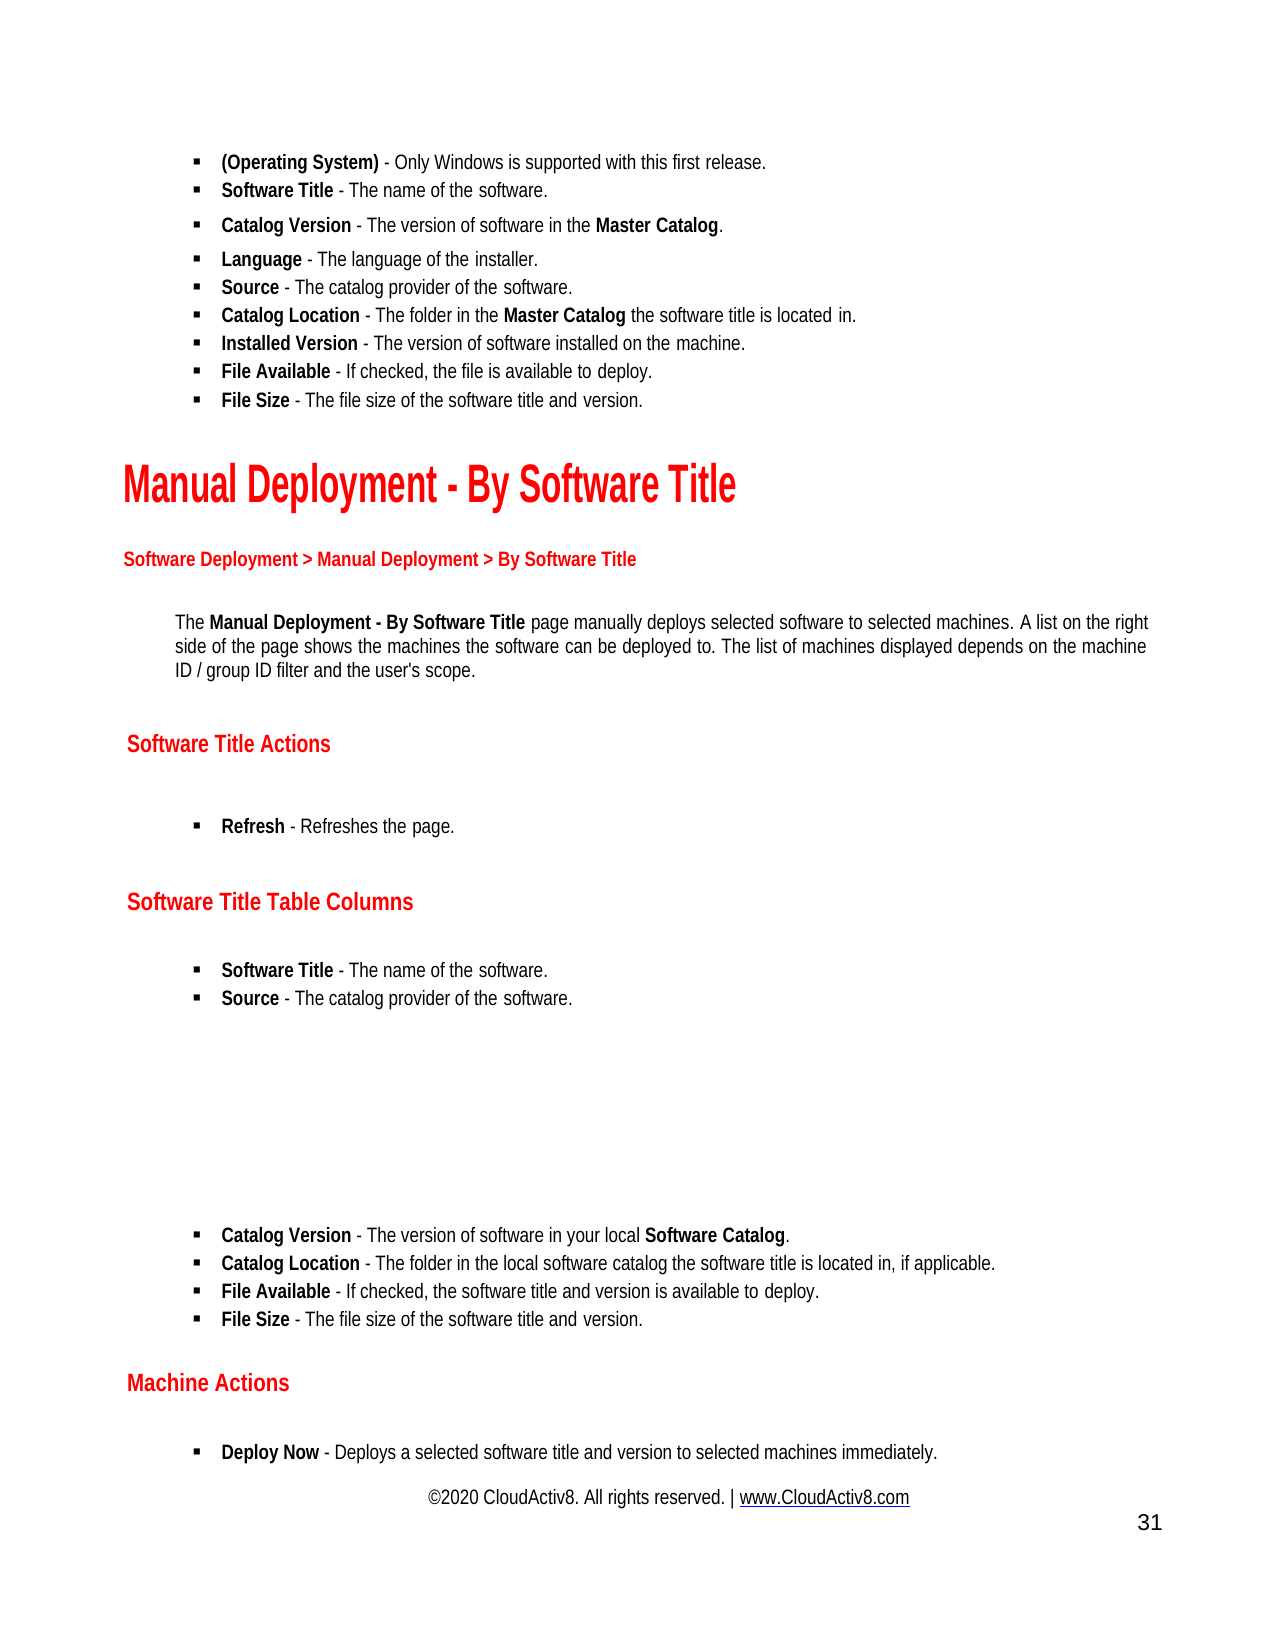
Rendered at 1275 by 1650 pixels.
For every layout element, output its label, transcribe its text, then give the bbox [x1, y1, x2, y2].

list (Operating System) - Only Windows is supported with this first release. [192, 150, 1162, 174]
list Catalog Version - The version of software in your local Software Catalog. [192, 1223, 1162, 1247]
list Software Title - The name of the software. [192, 178, 1162, 202]
subtitle Machine Actions [127, 1368, 1162, 1397]
list Catalog Version - The version of software in the Master Catalog. [192, 212, 1162, 236]
list Source - The catalog provider of the software. [192, 275, 1162, 299]
list Deploy Now - Deploys a selected software title and version to selected machines immediately. [192, 1439, 1162, 1463]
list Catalog Location - The folder in the local software catalog the software title is located in, if applicable. [192, 1251, 1072, 1275]
list Refresh - Refreshes the page. [192, 814, 1162, 838]
list Language - The language of the installer. [192, 247, 1162, 271]
text Software Title Actions [127, 729, 1162, 758]
list File Available - If checked, the file is available to deploy. [192, 359, 1162, 383]
subtitle Manual Deployment - By Software Title [123, 452, 918, 514]
list File Available - If checked, the software title and version is available to deploy. [192, 1279, 1162, 1303]
list File Size - The file size of the software title and version. [192, 1307, 1162, 1331]
text The Manual Deployment - By Software Title page manually deploys selected software to selected machines. A list on the right side of the page shows the machines the software can be deployed to. The list of machines displayed depends on the machine ID / group ID filter and the user's scope. [175, 610, 1148, 682]
list Catalog Location - The folder in the Master Catalog the software title is located in. [192, 303, 1162, 327]
subtitle Software Title Table Columns [127, 887, 1162, 916]
list File Size - The file size of the software title and version. [192, 388, 1162, 412]
subtitle Software Deployment > Manual Deployment > By Software Title [123, 547, 923, 571]
list Installed Version - The version of software installed on the machine. [192, 331, 1162, 355]
list Source - The catalog provider of the software. [192, 986, 1162, 1010]
list Software Title - The name of the software. [192, 958, 1162, 982]
